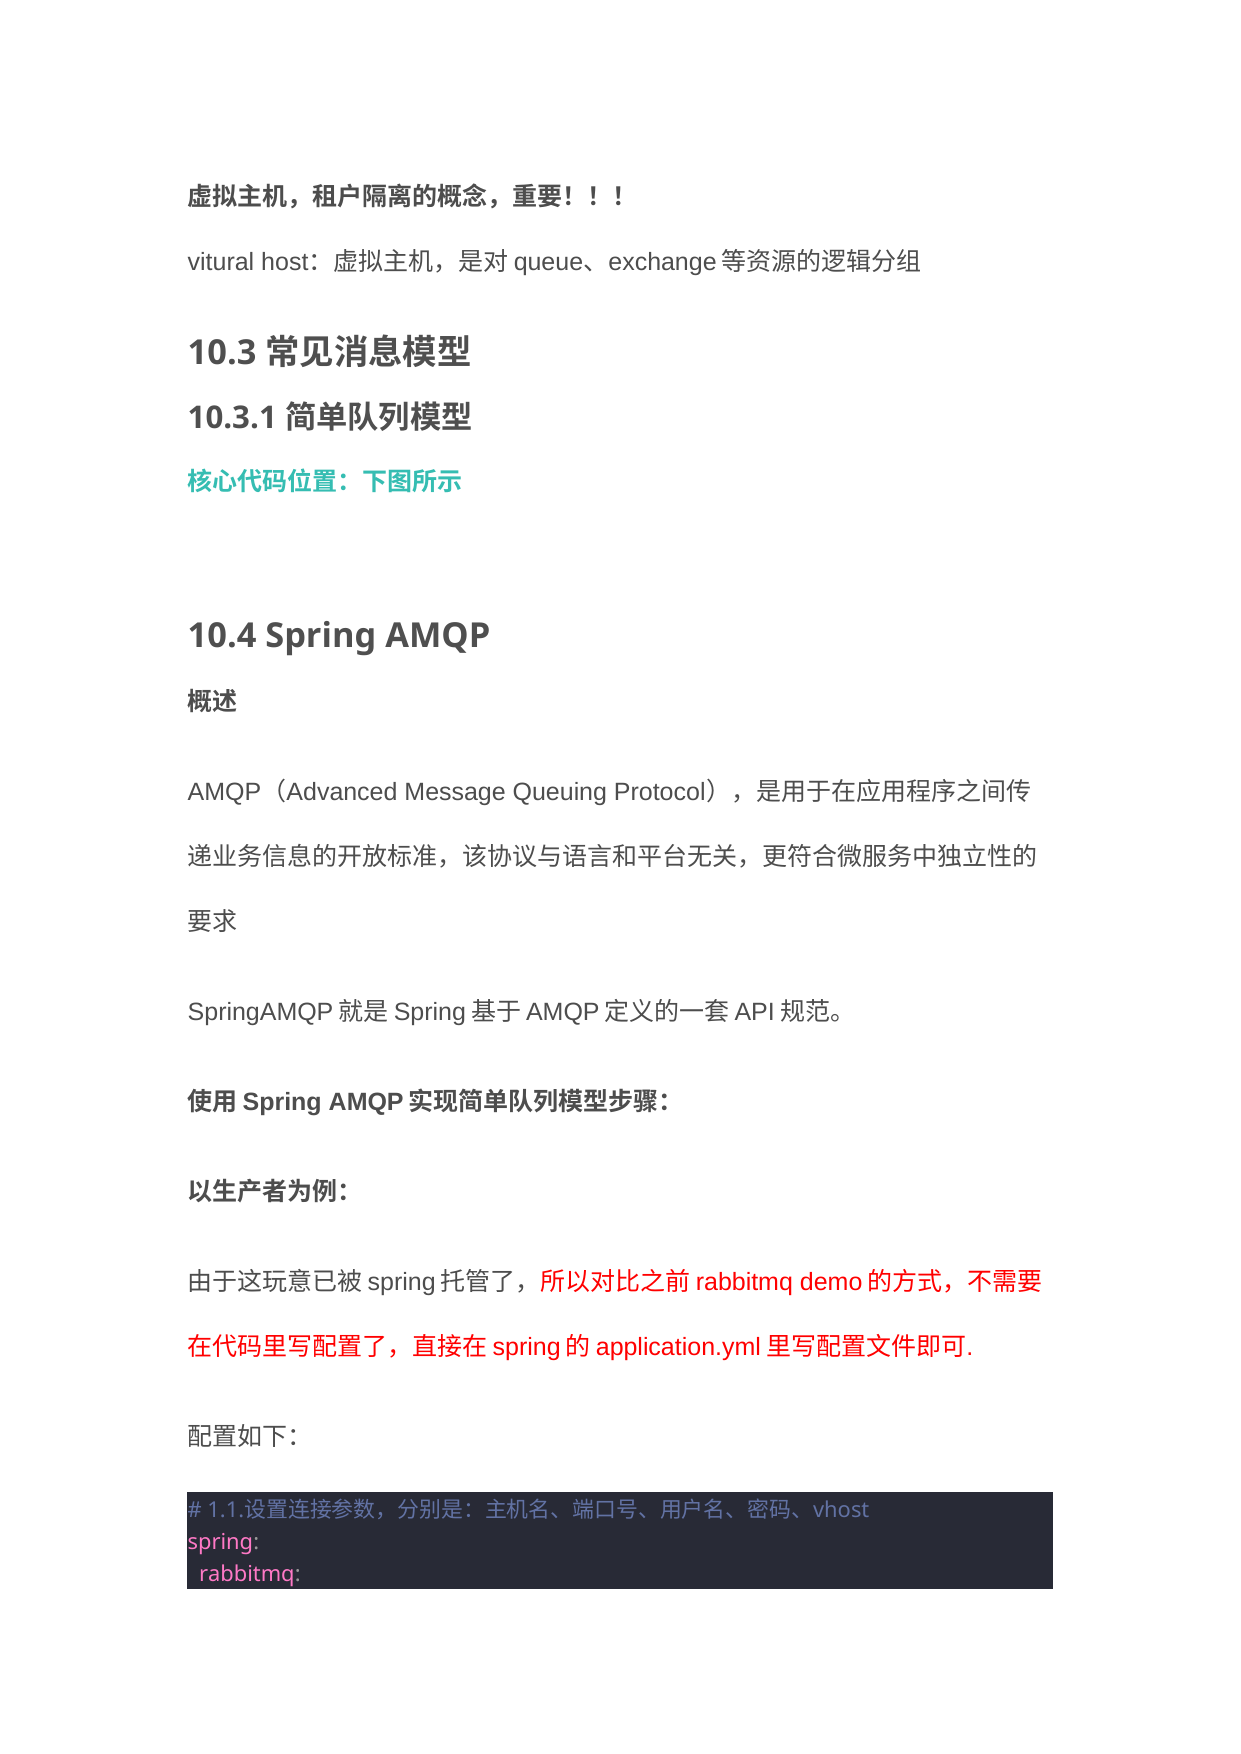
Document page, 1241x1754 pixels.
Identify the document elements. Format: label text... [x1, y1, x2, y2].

text spring: [187, 1524, 1053, 1557]
text # 1.1.设置连接参数，分别是：主机名、端口号、用户名、密码、vhost [813, 1492, 1053, 1524]
text 概述 [187, 667, 1053, 732]
text 由于这玩意已被spring托管了，所以对比之前rabbitmq demo的方式，不需要在代码里写配置了，直接在spring的application.yml里写配置文件即可. [187, 1247, 1053, 1377]
text 核心代码位置：下图所示 [187, 447, 1053, 577]
text 10.3 常见消息模型 [187, 317, 1053, 382]
text SpringAMQP就是Spring基于AMQP定义的一套API规范。 [187, 977, 1053, 1042]
text AMQP（Advanced Message Queuing Protocol），是用于在应用程序之间传递业务信息的开放标准，该协议与语言和平台无关，更符合微服务中独立性的要求 [187, 757, 1053, 952]
text 以生产者为例： [187, 1157, 1053, 1222]
text 10.4 Spring AMQP [187, 602, 1053, 667]
text 配置如下： [187, 1402, 1053, 1467]
text 虚拟主机，租户隔离的概念，重要！！！ vitural host：虚拟主机，是对queue、exchange等资源的逻辑分组 [187, 162, 1053, 292]
text 使用Spring AMQP实现简单队列模型步骤： [187, 1067, 1053, 1132]
text 10.3.1 简单队列模型 [187, 382, 1053, 447]
text rabbitmq: [187, 1557, 1053, 1589]
